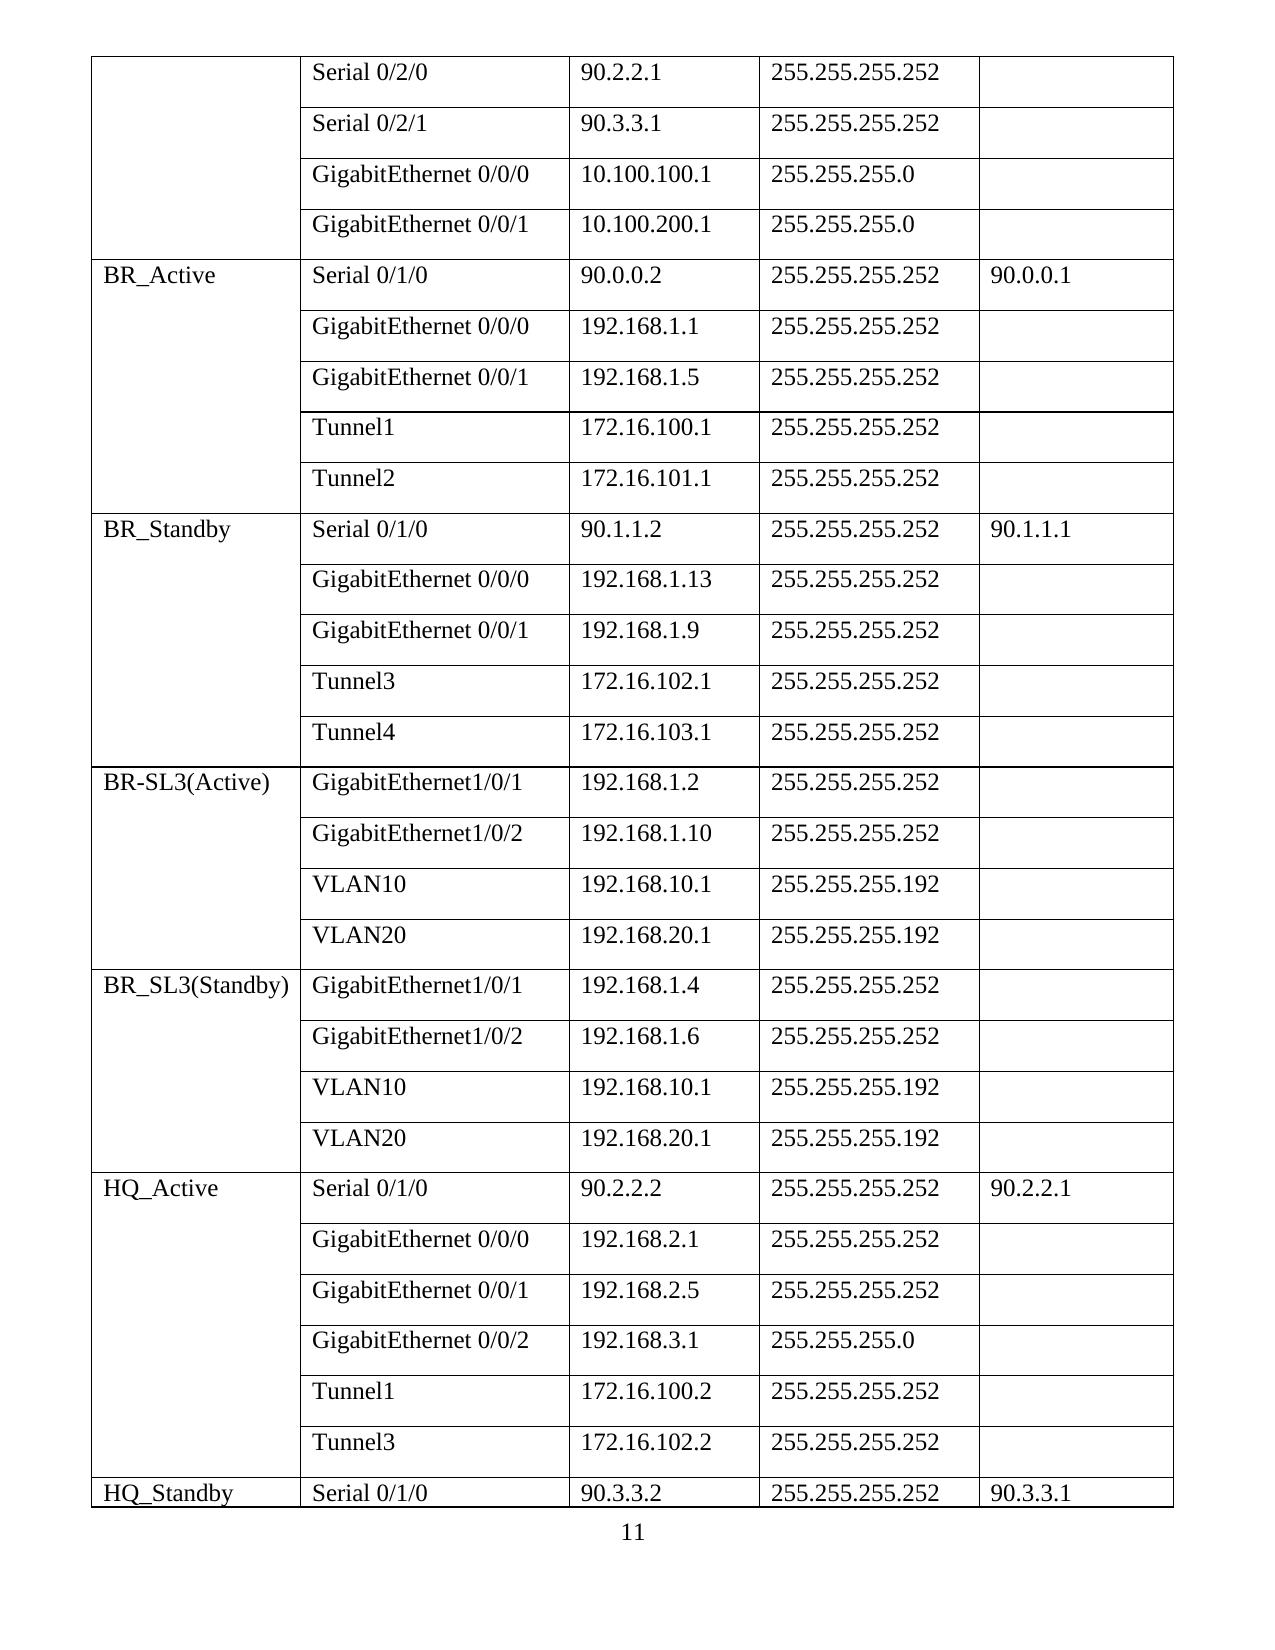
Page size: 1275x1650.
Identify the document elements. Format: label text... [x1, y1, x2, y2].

table_cell 172.16.102.2 [570, 1427, 759, 1477]
table_cell BR_Standby [92, 514, 300, 766]
table_cell 192.168.10.1 [570, 1072, 759, 1122]
table_cell [980, 57, 1173, 107]
table_cell GigabitEthernet 0/0/1 [301, 1275, 569, 1324]
table_cell 172.16.103.1 [570, 717, 759, 766]
table_cell 90.3.3.2 [570, 1478, 759, 1506]
table_cell 192.168.20.1 [570, 920, 759, 969]
table_cell 192.168.1.2 [570, 768, 759, 817]
table_cell GigabitEthernet1/0/1 [301, 970, 569, 1020]
table_cell BR_SL3(Standby) [92, 970, 300, 1172]
table_cell GigabitEthernet 0/0/0 [301, 565, 569, 614]
table_cell 255.255.255.192 [760, 920, 979, 969]
table_cell [980, 1326, 1173, 1375]
table_cell GigabitEthernet 0/0/0 [301, 311, 569, 361]
table_cell 255.255.255.252 [760, 362, 979, 411]
table_cell 255.255.255.0 [760, 1326, 979, 1375]
table_cell 192.168.1.13 [570, 565, 759, 614]
table_cell 255.255.255.252 [760, 717, 979, 766]
table_cell [980, 210, 1173, 259]
table_cell [980, 1123, 1173, 1172]
table_cell 90.2.2.2 [570, 1173, 759, 1223]
table_cell GigabitEthernet 0/0/1 [301, 210, 569, 259]
table_cell [980, 1072, 1173, 1122]
table_cell 255.255.255.252 [760, 1427, 979, 1477]
table_cell [980, 108, 1173, 158]
table_cell 192.168.1.5 [570, 362, 759, 411]
table_cell 255.255.255.252 [760, 1478, 979, 1506]
table_cell 255.255.255.252 [760, 1376, 979, 1426]
table_cell VLAN10 [301, 1072, 569, 1122]
table_cell 255.255.255.0 [760, 159, 979, 208]
table_cell [980, 768, 1173, 817]
table_cell 90.3.3.1 [980, 1478, 1173, 1506]
table_cell 192.168.2.1 [570, 1224, 759, 1274]
table_cell 255.255.255.252 [760, 666, 979, 716]
table_cell VLAN20 [301, 1123, 569, 1172]
table_cell 90.0.0.2 [570, 260, 759, 310]
table_cell 90.2.2.1 [980, 1173, 1173, 1223]
table_cell [980, 869, 1173, 919]
table_cell 255.255.255.252 [760, 1224, 979, 1274]
table_cell 90.3.3.1 [570, 108, 759, 158]
table_cell [980, 311, 1173, 361]
table_cell Tunnel1 [301, 1376, 569, 1426]
table_cell 255.255.255.252 [760, 768, 979, 817]
table_cell Serial 0/2/0 [301, 57, 569, 107]
table_cell GigabitEthernet 0/0/2 [301, 1326, 569, 1375]
table_cell [980, 1376, 1173, 1426]
table_cell 90.1.1.1 [980, 514, 1173, 563]
table_cell Serial 0/1/0 [301, 260, 569, 310]
table_cell [980, 463, 1173, 513]
table_cell VLAN20 [301, 920, 569, 969]
table_cell 255.255.255.252 [760, 311, 979, 361]
table_cell GigabitEthernet 0/0/1 [301, 362, 569, 411]
table_cell GigabitEthernet1/0/1 [301, 768, 569, 817]
table_cell [980, 1021, 1173, 1071]
table_cell 255.255.255.252 [760, 108, 979, 158]
table_cell [980, 1275, 1173, 1324]
table_cell [980, 1224, 1173, 1274]
table_cell 255.255.255.192 [760, 1072, 979, 1122]
table_cell BR-SL3(Active) [92, 768, 300, 969]
table_cell 255.255.255.252 [760, 1021, 979, 1071]
table_cell 255.255.255.0 [760, 210, 979, 259]
table_cell 90.1.1.2 [570, 514, 759, 563]
table_cell 192.168.1.10 [570, 818, 759, 868]
table_cell Tunnel3 [301, 1427, 569, 1477]
table_cell 255.255.255.252 [760, 565, 979, 614]
table_cell Tunnel2 [301, 463, 569, 513]
table_cell BR_Active [92, 260, 300, 513]
table_cell [980, 362, 1173, 411]
table_cell 192.168.1.6 [570, 1021, 759, 1071]
table_cell GigabitEthernet1/0/2 [301, 818, 569, 868]
table_cell 255.255.255.252 [760, 413, 979, 462]
table_cell 255.255.255.192 [760, 869, 979, 919]
table_cell Tunnel4 [301, 717, 569, 766]
table_cell 192.168.10.1 [570, 869, 759, 919]
table_cell 172.16.100.1 [570, 413, 759, 462]
table_cell Serial 0/1/0 [301, 1478, 569, 1506]
table_cell 192.168.1.9 [570, 615, 759, 665]
table_cell 255.255.255.252 [760, 514, 979, 563]
table_cell 255.255.255.252 [760, 260, 979, 310]
table_cell 192.168.1.4 [570, 970, 759, 1020]
table_cell 192.168.2.5 [570, 1275, 759, 1324]
table_cell 255.255.255.252 [760, 1275, 979, 1324]
table_cell Serial 0/1/0 [301, 514, 569, 563]
table_cell GigabitEthernet 0/0/1 [301, 615, 569, 665]
table_cell GigabitEthernet 0/0/0 [301, 159, 569, 208]
table_cell 255.255.255.252 [760, 818, 979, 868]
table_cell Serial 0/1/0 [301, 1173, 569, 1223]
table_cell 10.100.200.1 [570, 210, 759, 259]
table_cell [980, 159, 1173, 208]
table_cell VLAN10 [301, 869, 569, 919]
table_cell [980, 666, 1173, 716]
table_cell 255.255.255.252 [760, 463, 979, 513]
table_cell 255.255.255.252 [760, 57, 979, 107]
table_cell Tunnel1 [301, 413, 569, 462]
table_cell 255.255.255.192 [760, 1123, 979, 1172]
table_cell 192.168.1.1 [570, 311, 759, 361]
table_cell GigabitEthernet 0/0/0 [301, 1224, 569, 1274]
table_cell 255.255.255.252 [760, 615, 979, 665]
table_cell [980, 717, 1173, 766]
table_cell [980, 565, 1173, 614]
table_cell [980, 1427, 1173, 1477]
table_cell [980, 920, 1173, 969]
table_cell Serial 0/2/1 [301, 108, 569, 158]
table_cell 192.168.3.1 [570, 1326, 759, 1375]
table_cell 255.255.255.252 [760, 970, 979, 1020]
table_cell 172.16.100.2 [570, 1376, 759, 1426]
table_cell 90.2.2.1 [570, 57, 759, 107]
table_cell 90.0.0.1 [980, 260, 1173, 310]
table_cell HQ_Active [92, 1173, 300, 1477]
table_cell [980, 615, 1173, 665]
table_cell 10.100.100.1 [570, 159, 759, 208]
table_cell [980, 413, 1173, 462]
table_cell 172.16.102.1 [570, 666, 759, 716]
table_cell 255.255.255.252 [760, 1173, 979, 1223]
table_cell HQ_Standby [92, 1478, 300, 1506]
table_cell [980, 970, 1173, 1020]
table_cell GigabitEthernet1/0/2 [301, 1021, 569, 1071]
table_cell [980, 818, 1173, 868]
table_cell 192.168.20.1 [570, 1123, 759, 1172]
table_cell Tunnel3 [301, 666, 569, 716]
table_cell 172.16.101.1 [570, 463, 759, 513]
